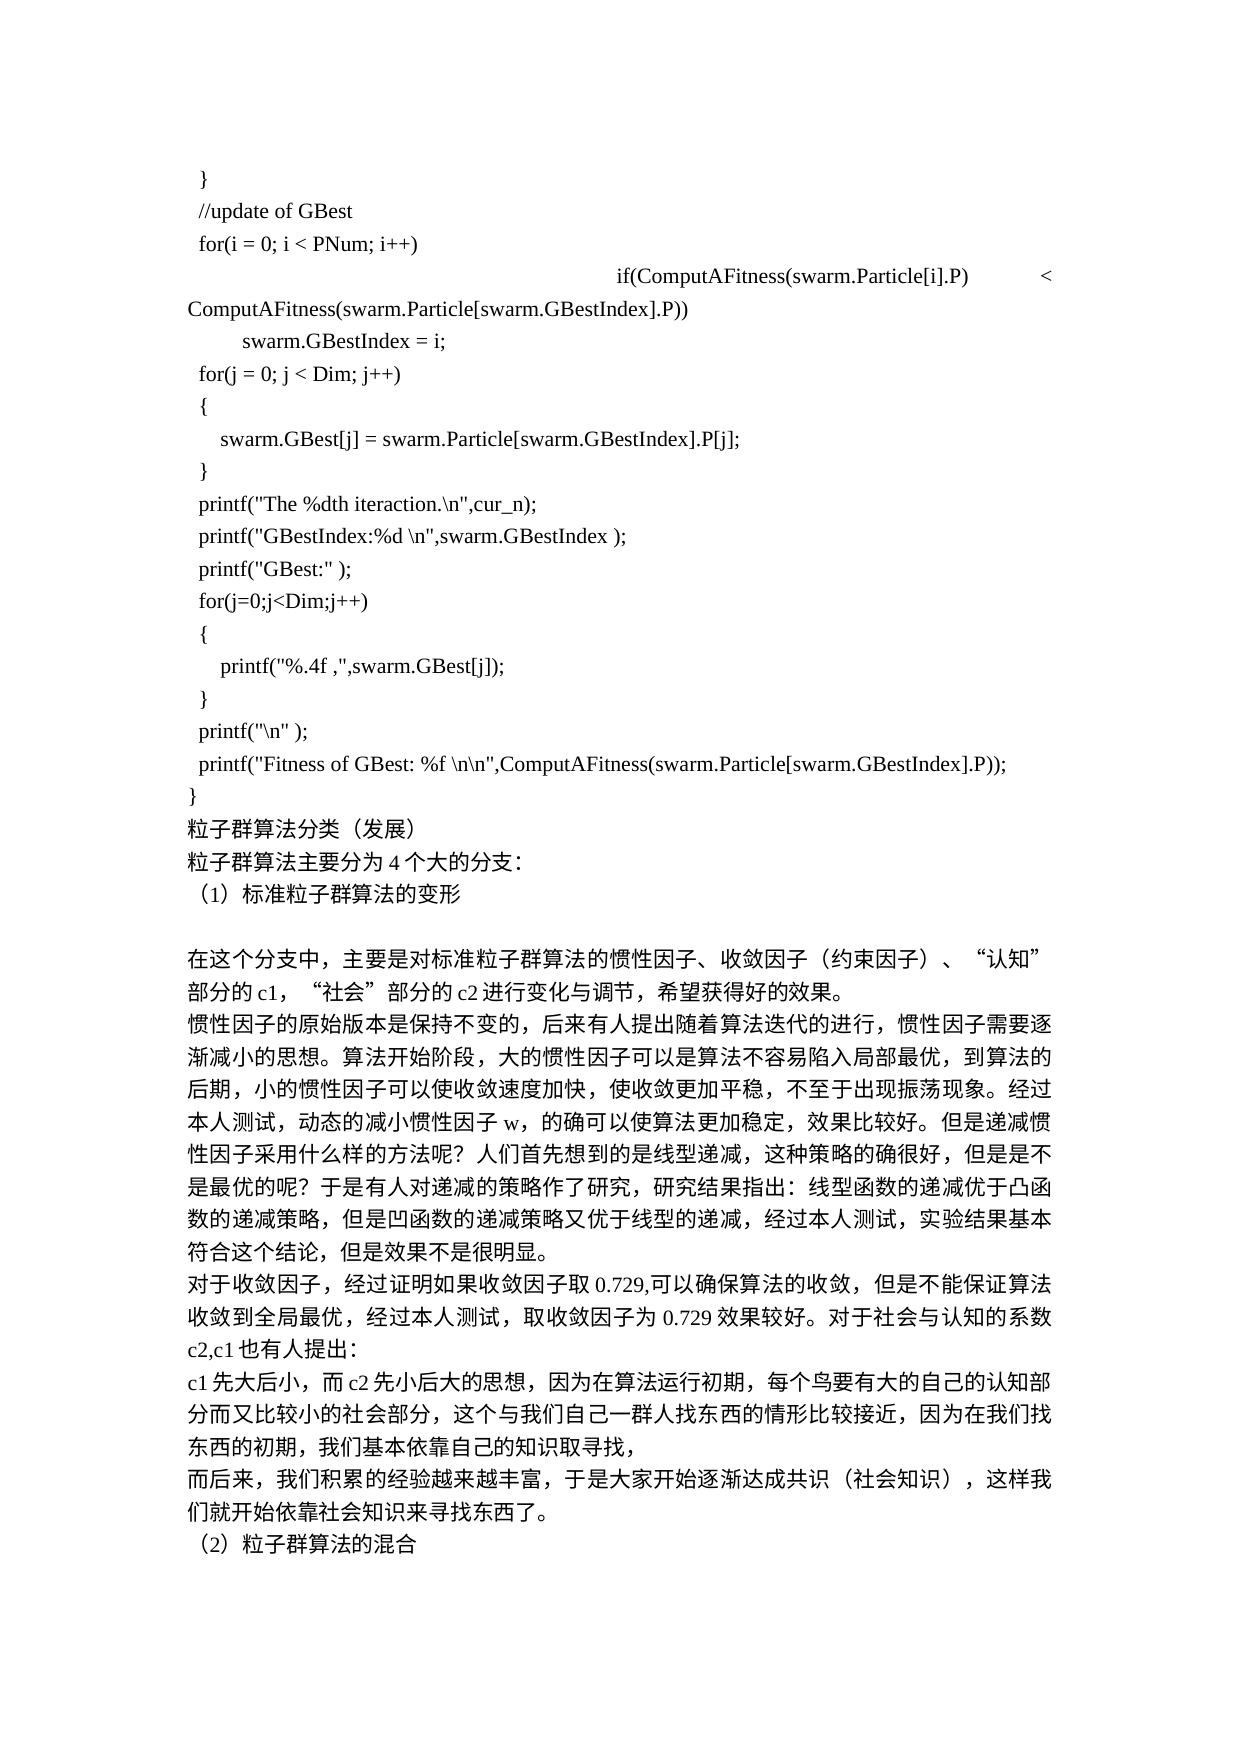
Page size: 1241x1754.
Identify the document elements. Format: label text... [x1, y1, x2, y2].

text } [187, 779, 1053, 812]
text printf("\n" ); [187, 714, 1053, 747]
text } [187, 454, 1053, 487]
text { [187, 617, 1053, 649]
text for(j = 0; j < Dim; j++) [187, 357, 1053, 389]
text for(i = 0; i < PNum; i++) [187, 227, 1053, 259]
text printf("Fitness of GBest: %f \n\n",ComputAFitness(swarm.Particle[swarm.GBestIndex].P)); [187, 747, 1053, 779]
text 惯性因子的原始版本是保持不变的，后来有人提出随着算法迭代的进行，惯性因子需要逐渐减小的思想。算法开始阶段，大的惯性因子可以是算法不容易陷入局部最优，到算法的后期，小的惯性因子可以使收敛速度加快，使收敛更加平稳，不至于出现振荡现象。经过本人测试，动态的减小惯性因子w，的确可以使算法更加稳定，效果比较好。但是递减惯性因子采用什么样的方法呢？人们首先想到的是线型递减，这种策略的确很好，但是是不是最优的呢？于是有人对递减的策略作了研究，研究结果指出：线型函数的递减优于凸函数的递减策略，但是凹函数的递减策略又优于线型的递减，经过本人测试，实验结果基本符合这个结论，但是效果不是很明显。 [187, 1007, 1053, 1267]
text swarm.GBestIndex = i; [187, 324, 1053, 357]
text 而后来，我们积累的经验越来越丰富，于是大家开始逐渐达成共识（社会知识），这样我们就开始依靠社会知识来寻找东西了。 [187, 1462, 1053, 1527]
text if(ComputAFitness(swarm.Particle[i].P) < ComputAFitness(swarm.Particle[swarm.GBestIndex].P)) [187, 259, 1053, 324]
text //update of GBest [187, 194, 1053, 227]
text printf("GBestIndex:%d \n",swarm.GBestIndex ); [187, 519, 1053, 552]
text 对于收敛因子，经过证明如果收敛因子取0.729,可以确保算法的收敛，但是不能保证算法收敛到全局最优，经过本人测试，取收敛因子为0.729效果较好。对于社会与认知的系数c2,c1也有人提出： [187, 1267, 1053, 1364]
text 在这个分支中，主要是对标准粒子群算法的惯性因子、收敛因子（约束因子）、“认知”部分的c1，“社会”部分的c2进行变化与调节，希望获得好的效果。 [187, 942, 1053, 1007]
text for(j=0;j<Dim;j++) [187, 584, 1053, 617]
text （1）标准粒子群算法的变形 [187, 877, 1053, 909]
text swarm.GBest[j] = swarm.Particle[swarm.GBestIndex].P[j]; [187, 422, 1053, 454]
text { [187, 389, 1053, 422]
text } [187, 162, 1053, 194]
text 粒子群算法主要分为4个大的分支： [187, 844, 1053, 877]
text printf("GBest:" ); [187, 552, 1053, 584]
text } [187, 682, 1053, 714]
text printf("%.4f ,",swarm.GBest[j]); [187, 649, 1053, 682]
text c1先大后小，而c2先小后大的思想，因为在算法运行初期，每个鸟要有大的自己的认知部分而又比较小的社会部分，这个与我们自己一群人找东西的情形比较接近，因为在我们找东西的初期，我们基本依靠自己的知识取寻找， [187, 1364, 1053, 1462]
text （2）粒子群算法的混合 [187, 1527, 1053, 1559]
text 粒子群算法分类（发展） [187, 812, 1053, 844]
text printf("The %dth iteraction.\n",cur_n); [187, 487, 1053, 519]
